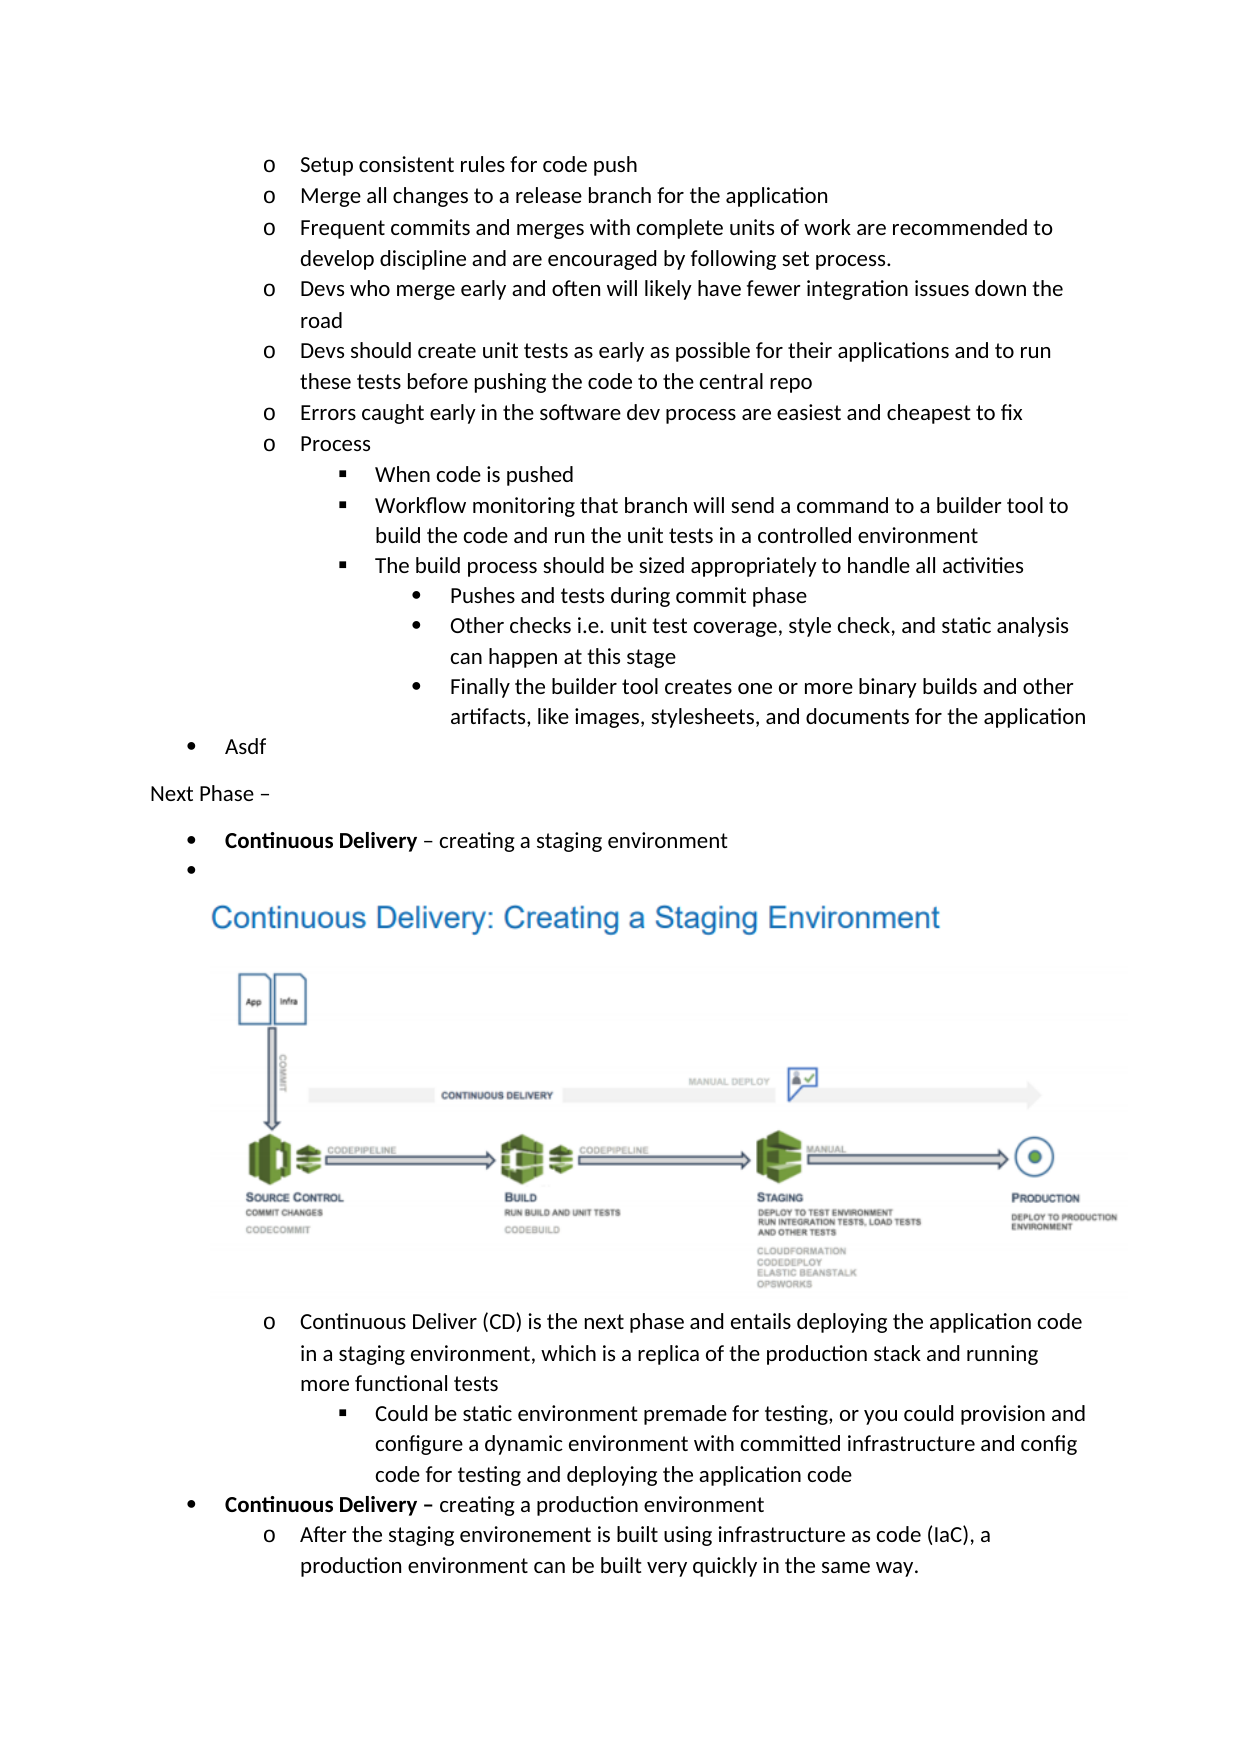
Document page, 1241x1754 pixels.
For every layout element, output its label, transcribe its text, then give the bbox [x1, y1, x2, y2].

text Next Phase – [150, 779, 1090, 807]
list After the staging environement is built using infrastructure as code (IaC), a production environment can be built very quickly in the same way. [262, 1520, 1090, 1579]
list Pushes and tests during commit phase [412, 581, 1090, 609]
list Setup consistent rules for code push [262, 150, 1090, 179]
list Devs who merge early and often will likely have fewer integration issues down the road [262, 274, 1090, 334]
list Devs should create unit tests as early as possible for their applications and to run these tests before pushing the code to the central repo [262, 336, 1090, 395]
list Asdf [187, 732, 1090, 760]
list Process [262, 429, 1090, 458]
list When code is pushed [337, 461, 1090, 488]
picture [187, 886, 1128, 1306]
list Continuous Delivery – creating a production environment [187, 1490, 1090, 1518]
list Continuous Delivery – creating a staging environment [187, 826, 1090, 854]
list Frequent commits and merges with complete units of work are recommended to develop discipline and are encouraged by following set process. [262, 213, 1090, 272]
list Continuous Deliver (CD) is the next phase and entails deploying the application code in a staging environment, which is a replica of the production stack and running more functional tests [262, 1307, 1090, 1397]
list Errors caught early in the software dev process are easiest and cheapest to fix [262, 398, 1090, 427]
list The build process should be sized appropriately to handle all activities [337, 551, 1090, 579]
list Other checks i.e. unit test coverage, style check, and static analysis can happen at this stage [412, 612, 1090, 670]
list Workflow monitoring that branch will send a command to a builder tool to build the code and run the unit tests in a controlled environment [337, 491, 1090, 549]
list Merge all changes to a release branch for the application [262, 181, 1090, 211]
list Finally the builder tool creates one or more binary builds and other artifacts, like images, stylesheets, and documents for the application [412, 672, 1090, 730]
list Could be static environment premade for testing, or you could provision and configure a dynamic environment with committed infrastructure and config code for testing and deploying the application code [337, 1399, 1090, 1488]
